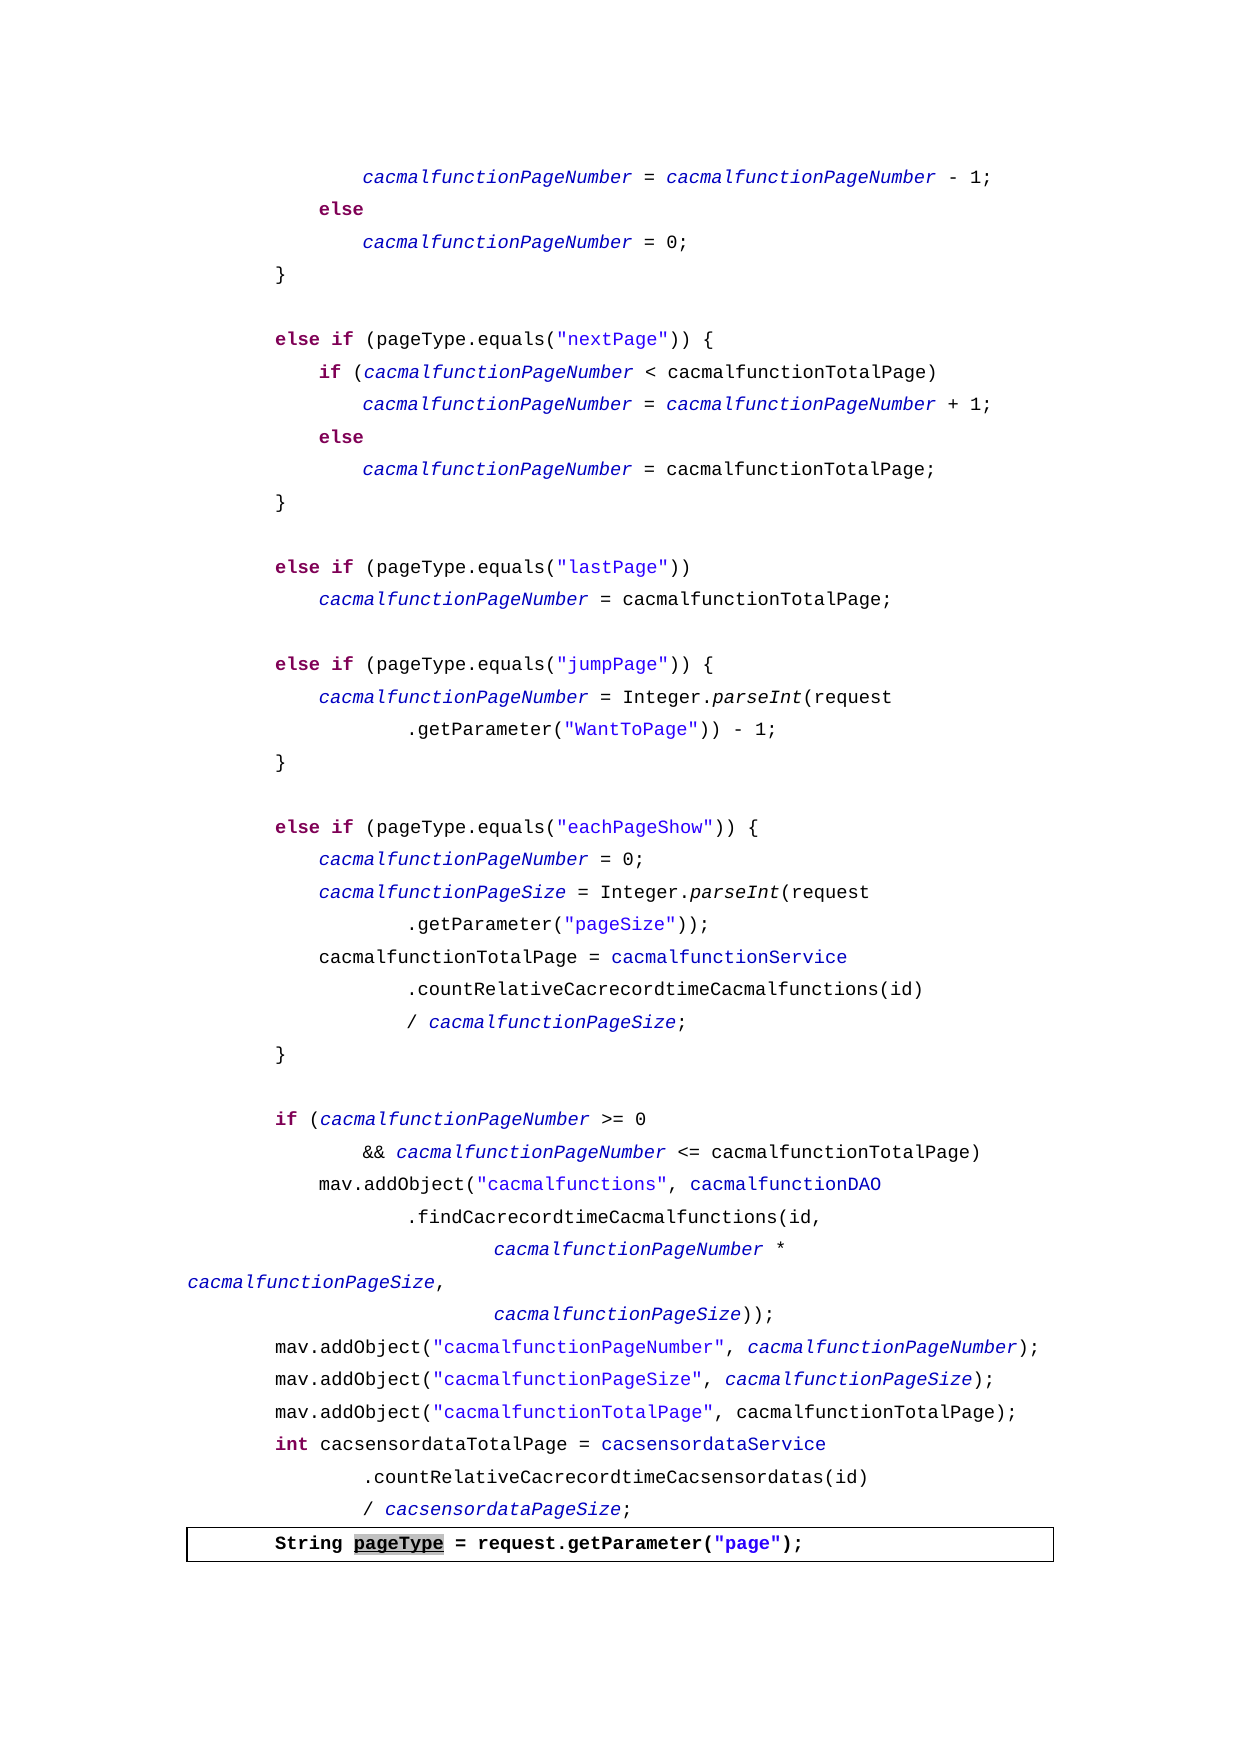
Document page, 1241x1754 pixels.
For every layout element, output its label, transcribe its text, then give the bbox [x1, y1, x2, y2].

text cacmalfunctionPageNumber = cacmalfunctionTotalPage; [187, 584, 1053, 617]
text else if (pageType.equals("lastPage")) [187, 552, 1053, 584]
text else if (pageType.equals("nextPage")) { [187, 324, 1053, 357]
text if (cacmalfunctionPageNumber < cacmalfunctionTotalPage) [187, 357, 1053, 389]
text else [187, 194, 1053, 227]
text cacmalfunctionPageNumber = cacmalfunctionTotalPage; [187, 454, 1053, 487]
text } [187, 1039, 1053, 1072]
text cacmalfunctionPageNumber = cacmalfunctionPageNumber - 1; [187, 162, 1053, 194]
text && cacmalfunctionPageNumber <= cacmalfunctionTotalPage) [187, 1137, 1053, 1169]
text .getParameter("pageSize")); [187, 909, 1053, 942]
text / cacsensordataPageSize; [187, 1494, 1053, 1527]
text cacmalfunctionPageNumber = Integer.parseInt(request [187, 682, 1053, 714]
text } [187, 747, 1053, 779]
text mav.addObject("cacmalfunctions", cacmalfunctionDAO [187, 1169, 1053, 1202]
text } [187, 487, 1053, 519]
text cacmalfunctionPageNumber = 0; [187, 844, 1053, 877]
text cacmalfunctionPageNumber * cacmalfunctionPageSize, [187, 1234, 1053, 1299]
text cacmalfunctionPageNumber = cacmalfunctionPageNumber + 1; [187, 389, 1053, 422]
text .findCacrecordtimeCacmalfunctions(id, [187, 1202, 1053, 1234]
text int cacsensordataTotalPage = cacsensordataService [187, 1429, 1053, 1462]
text String pageType = request.getParameter("page"); [188, 1528, 1053, 1561]
text cacmalfunctionPageSize = Integer.parseInt(request [187, 877, 1053, 909]
text cacmalfunctionPageSize)); [187, 1299, 1053, 1332]
text mav.addObject("cacmalfunctionPageNumber", cacmalfunctionPageNumber); [187, 1332, 1053, 1364]
text cacmalfunctionTotalPage = cacmalfunctionService [187, 942, 1053, 974]
text .countRelativeCacrecordtimeCacmalfunctions(id) [187, 974, 1053, 1007]
text cacmalfunctionPageNumber = 0; [187, 227, 1053, 259]
text } [187, 259, 1053, 292]
text else if (pageType.equals("eachPageShow")) { [187, 812, 1053, 844]
text mav.addObject("cacmalfunctionTotalPage", cacmalfunctionTotalPage); [187, 1397, 1053, 1429]
text if (cacmalfunctionPageNumber >= 0 [187, 1104, 1053, 1137]
text mav.addObject("cacmalfunctionPageSize", cacmalfunctionPageSize); [187, 1364, 1053, 1397]
text else if (pageType.equals("jumpPage")) { [187, 649, 1053, 682]
text .getParameter("WantToPage")) - 1; [187, 714, 1053, 747]
text / cacmalfunctionPageSize; [187, 1007, 1053, 1039]
text .countRelativeCacrecordtimeCacsensordatas(id) [187, 1462, 1053, 1494]
text else [187, 422, 1053, 454]
